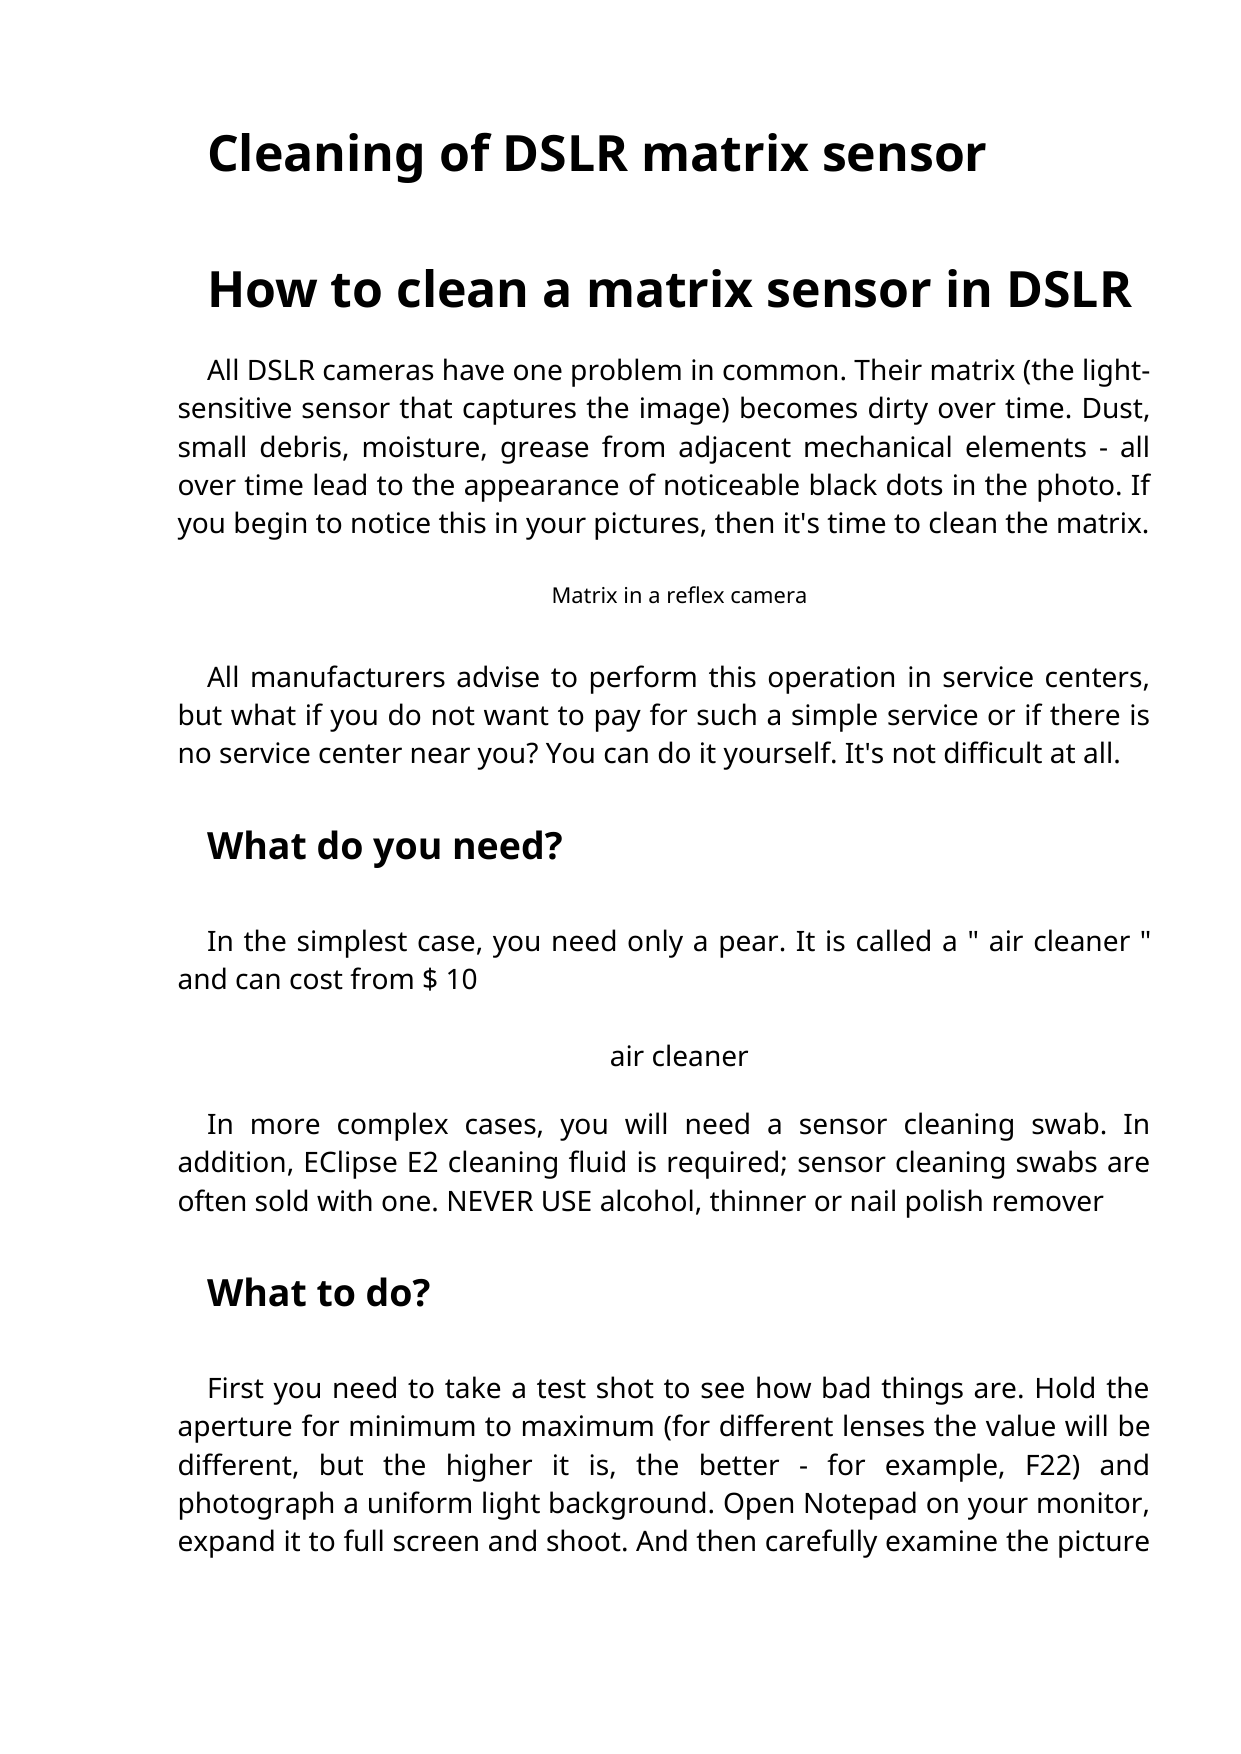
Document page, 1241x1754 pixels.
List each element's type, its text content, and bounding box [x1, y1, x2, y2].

text How to clean a matrix sensor in DSLR [177, 254, 1152, 322]
text What do you need? [177, 819, 1152, 870]
text Cleaning of DSLR matrix sensor [177, 118, 1152, 186]
text Matrix in a reflex camera [177, 581, 1152, 610]
text All DSLR cameras have one problem in common. Their matrix (the light-sensitive sensor that captures the image) becomes dirty over time. Dust, small debris, moisture, grease from adjacent mechanical elements - all over time lead to the appearance of noticeable black dots in the photo. If you begin to notice this in your pictures, then it's time to clean the matrix. [177, 351, 1152, 542]
text In the simplest case, you need only a pear. It is called a " air cleaner " and can cost from $ 10 [177, 921, 1152, 998]
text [177, 1368, 1152, 1560]
text In more complex cases, you will need a sensor cleaning swab. In addition, EClipse E2 cleaning fluid is required; sensor cleaning swabs are often sold with one. NEVER USE alcohol, thinner or nail polish remover [177, 1104, 1152, 1219]
text All manufacturers advise to perform this operation in service centers, but what if you do not want to pay for such a simple service or if there is no service center near you? You can do it yourself. It's not difficult at all. [177, 657, 1152, 772]
text air cleaner [177, 1036, 1152, 1074]
text What to do? [177, 1266, 1152, 1317]
